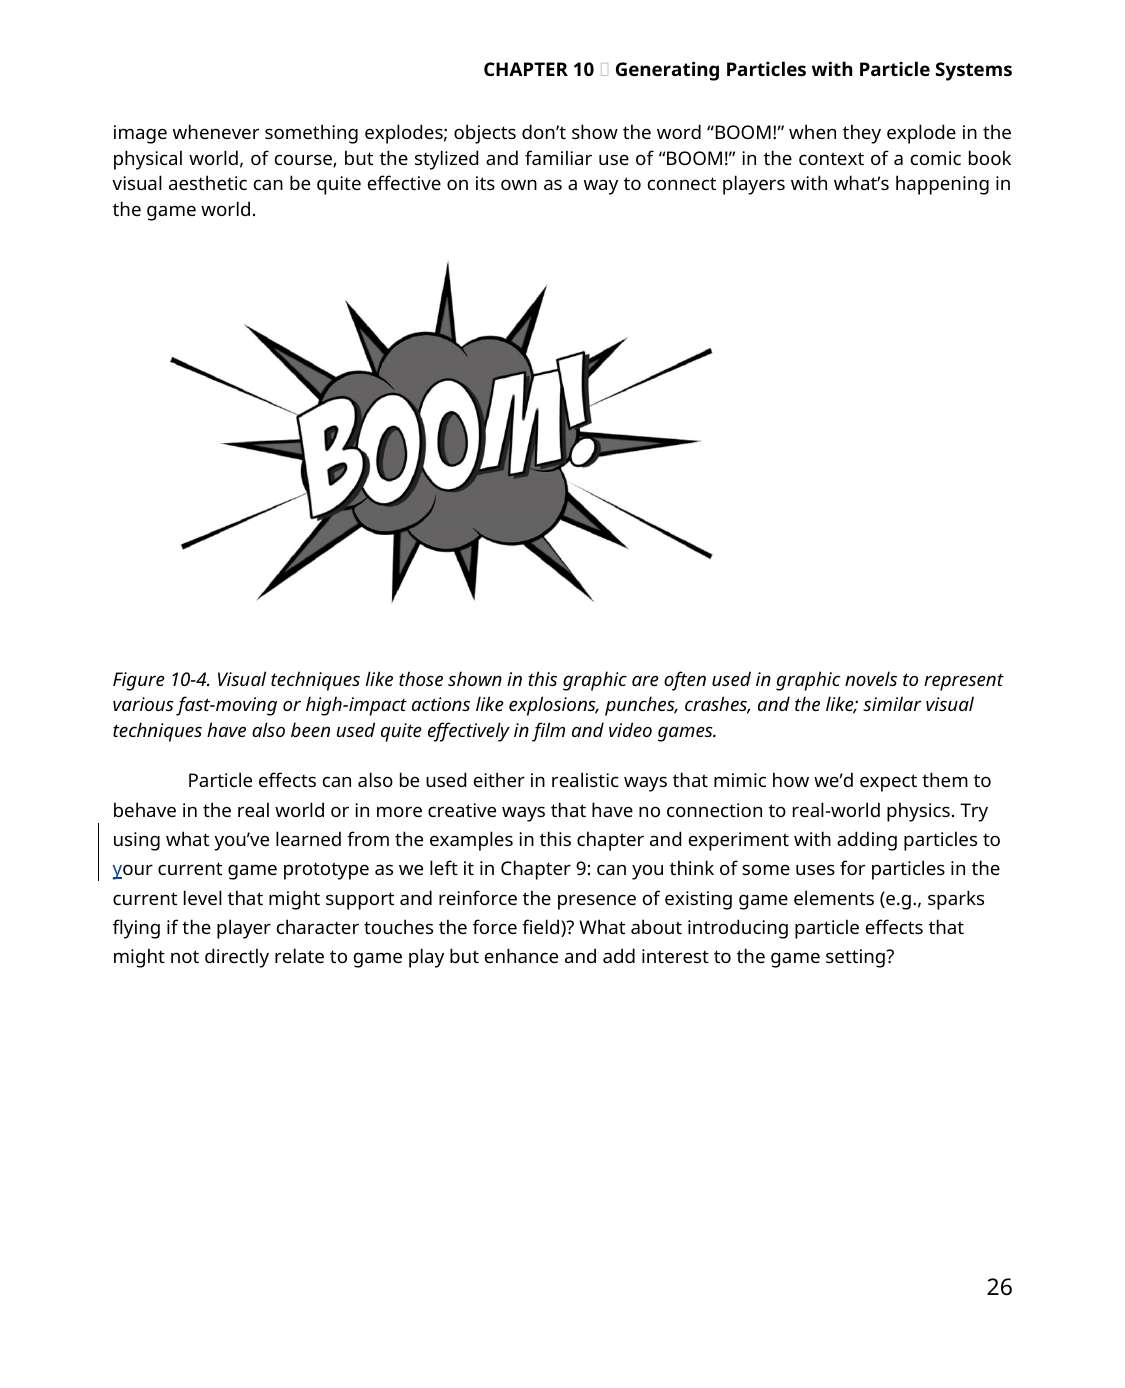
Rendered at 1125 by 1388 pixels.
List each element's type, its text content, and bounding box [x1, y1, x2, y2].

text Particle effects can also be used either in realistic ways that mimic how we’d expect them to behave in the real world or in more creative ways that have no connection to real-world physics. Try using what you’ve learned from the examples in this chapter and experiment with adding particles to our current game prototype as we left it in Chapter 9: can you think of some uses for particles in the current level that might support and reinforce the presence of existing game elements (e.g., sparks flying if the player character touches the force field)? What about introducing particle effects that might not directly relate to game play but enhance and add interest to the game setting? [112, 768, 1012, 969]
picture [112, 233, 774, 625]
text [112, 119, 1012, 221]
text Figure 10-4. Visual techniques like those shown in this graphic are often used in graphic novels to represent various fast-moving or high-impact actions like explosions, punches, crashes, and the like; similar visual techniques have also been used quite effectively in film and video games. [112, 666, 1012, 743]
